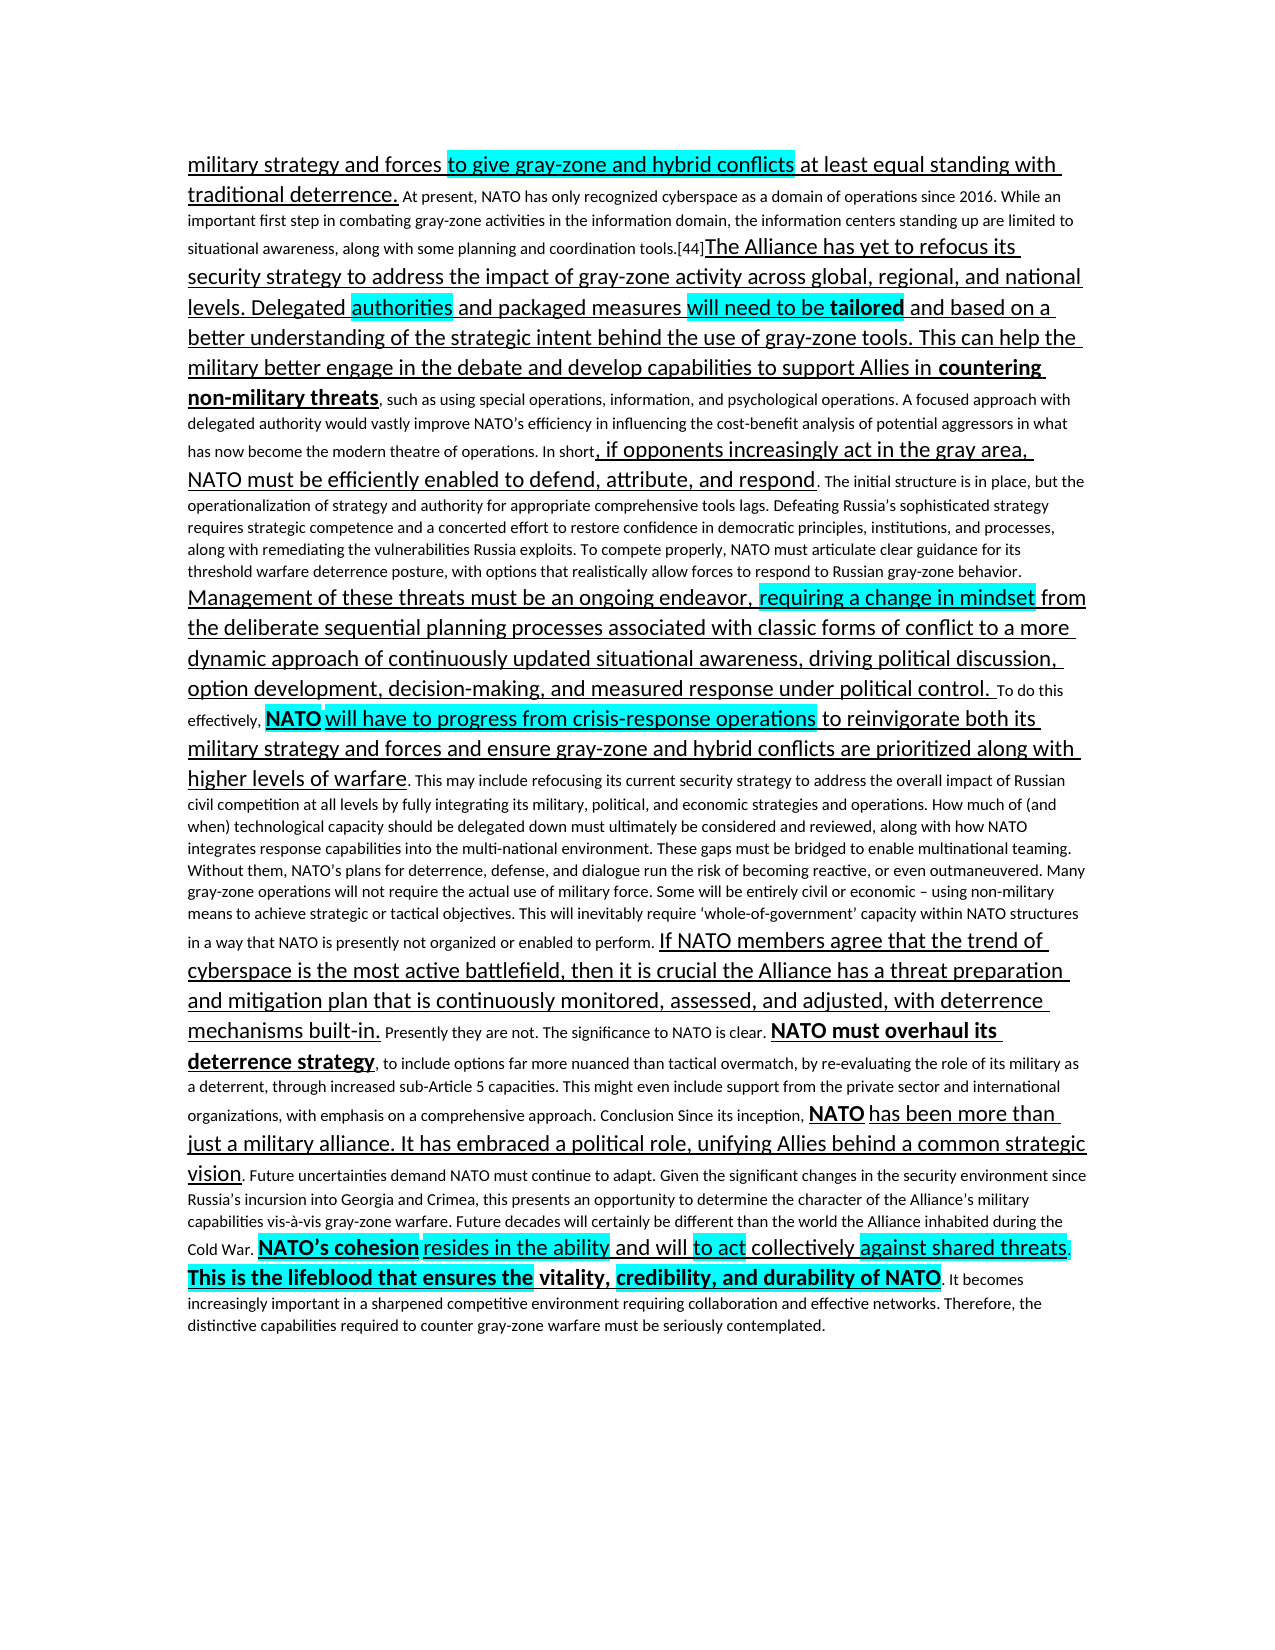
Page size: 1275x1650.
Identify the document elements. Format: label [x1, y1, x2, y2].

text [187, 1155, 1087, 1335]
text [187, 150, 1087, 1153]
